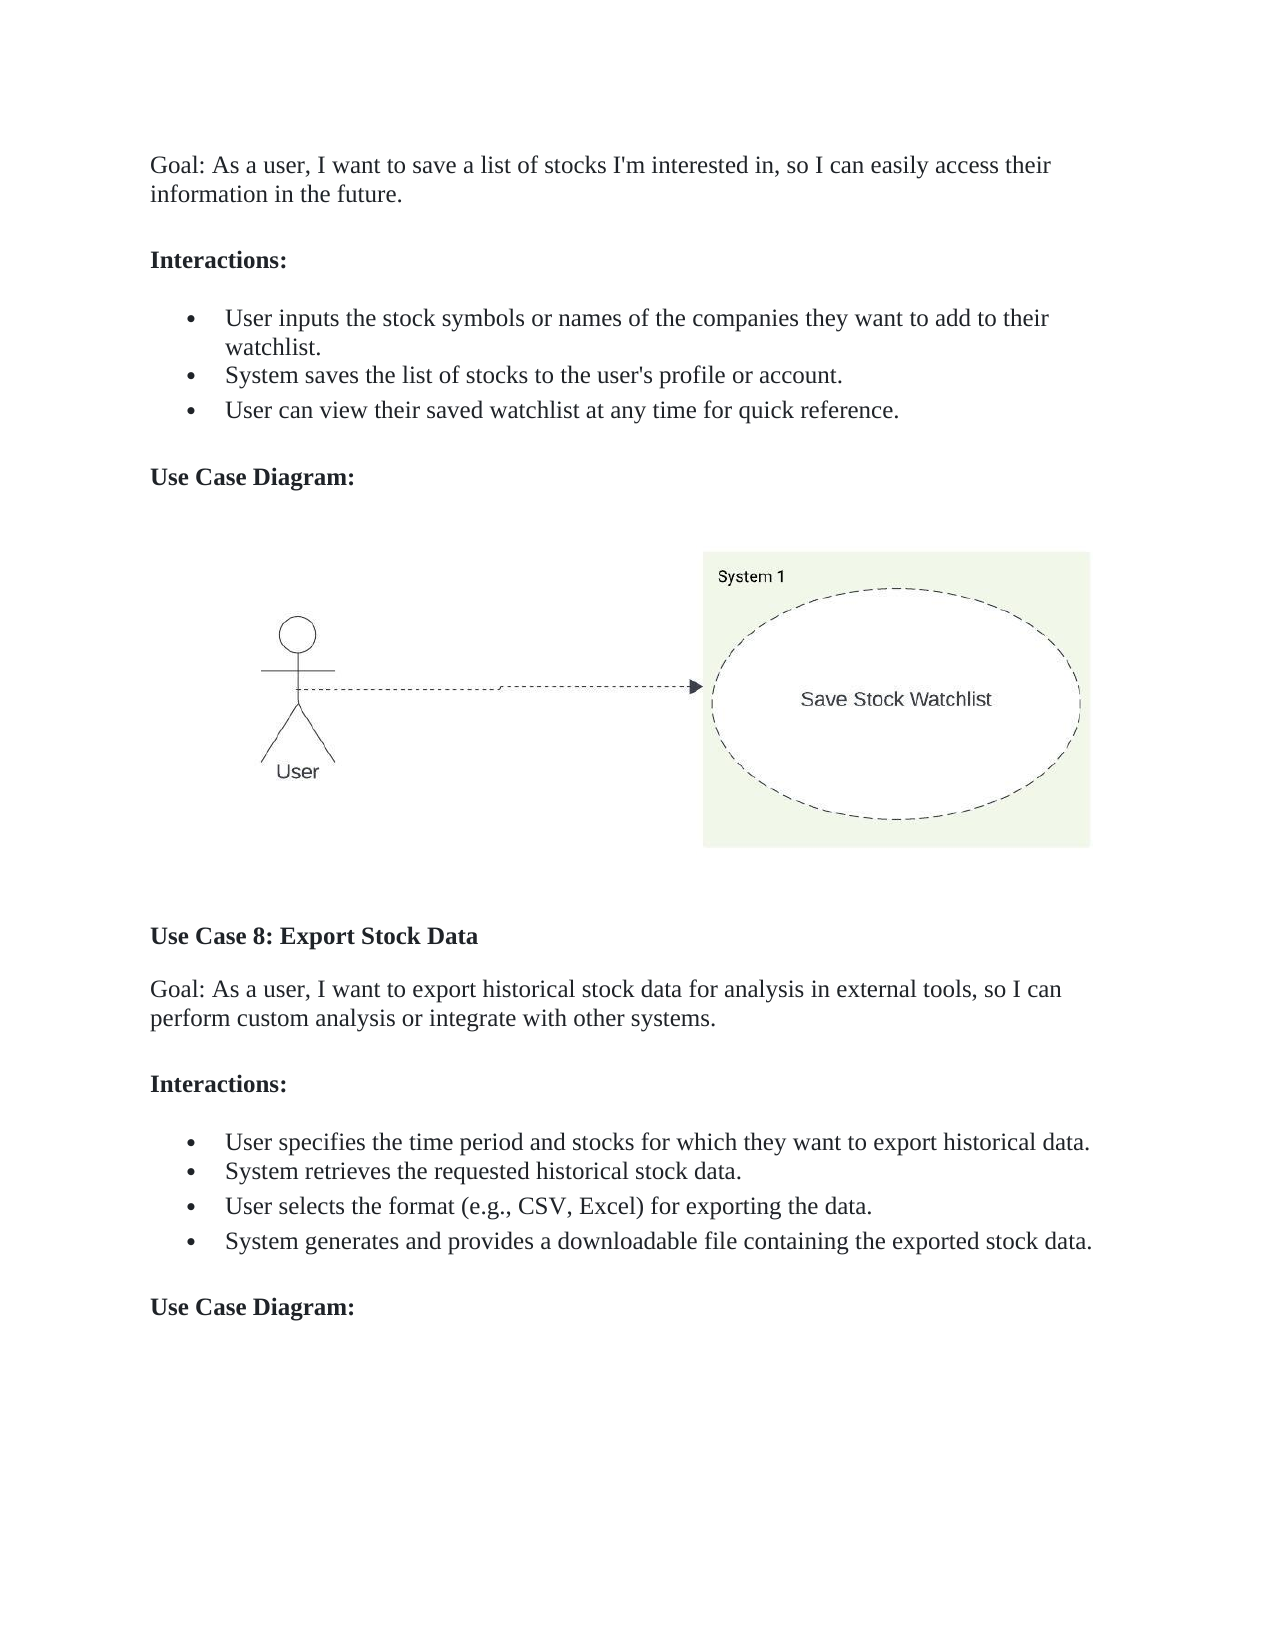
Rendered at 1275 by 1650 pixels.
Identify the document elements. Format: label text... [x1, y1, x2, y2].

text Use Case Diagram: [150, 1292, 1125, 1321]
list User inputs the stock symbols or names of the companies they want to add to their watchlist. [187, 303, 1125, 360]
text Use Case 8: Export Stock Data [150, 921, 1125, 949]
text Goal: As a user, I want to export historical stock data for analysis in external tools, so I can perform custom analysis or integrate with other systems. [150, 974, 1125, 1032]
list User can view their saved watchlist at any time for quick reference. [187, 395, 1125, 424]
list User selects the format (e.g., CSV, Excel) for exporting the data. [187, 1191, 1125, 1220]
text Goal: As a user, I want to save a list of stocks I'm interested in, so I can easily access their information in the future. [150, 150, 1125, 207]
list System saves the list of stocks to the user's profile or account. [187, 360, 1125, 389]
list User specifies the time period and stocks for which they want to export historical data. [187, 1127, 1125, 1156]
list System retrieves the requested historical stock data. [187, 1156, 1125, 1185]
text Use Case Diagram: [150, 462, 1125, 490]
list System generates and provides a downloadable file containing the exported stock data. [187, 1226, 1125, 1255]
picture [150, 515, 1125, 884]
text Interactions: [150, 245, 1125, 274]
text Interactions: [150, 1069, 1125, 1098]
